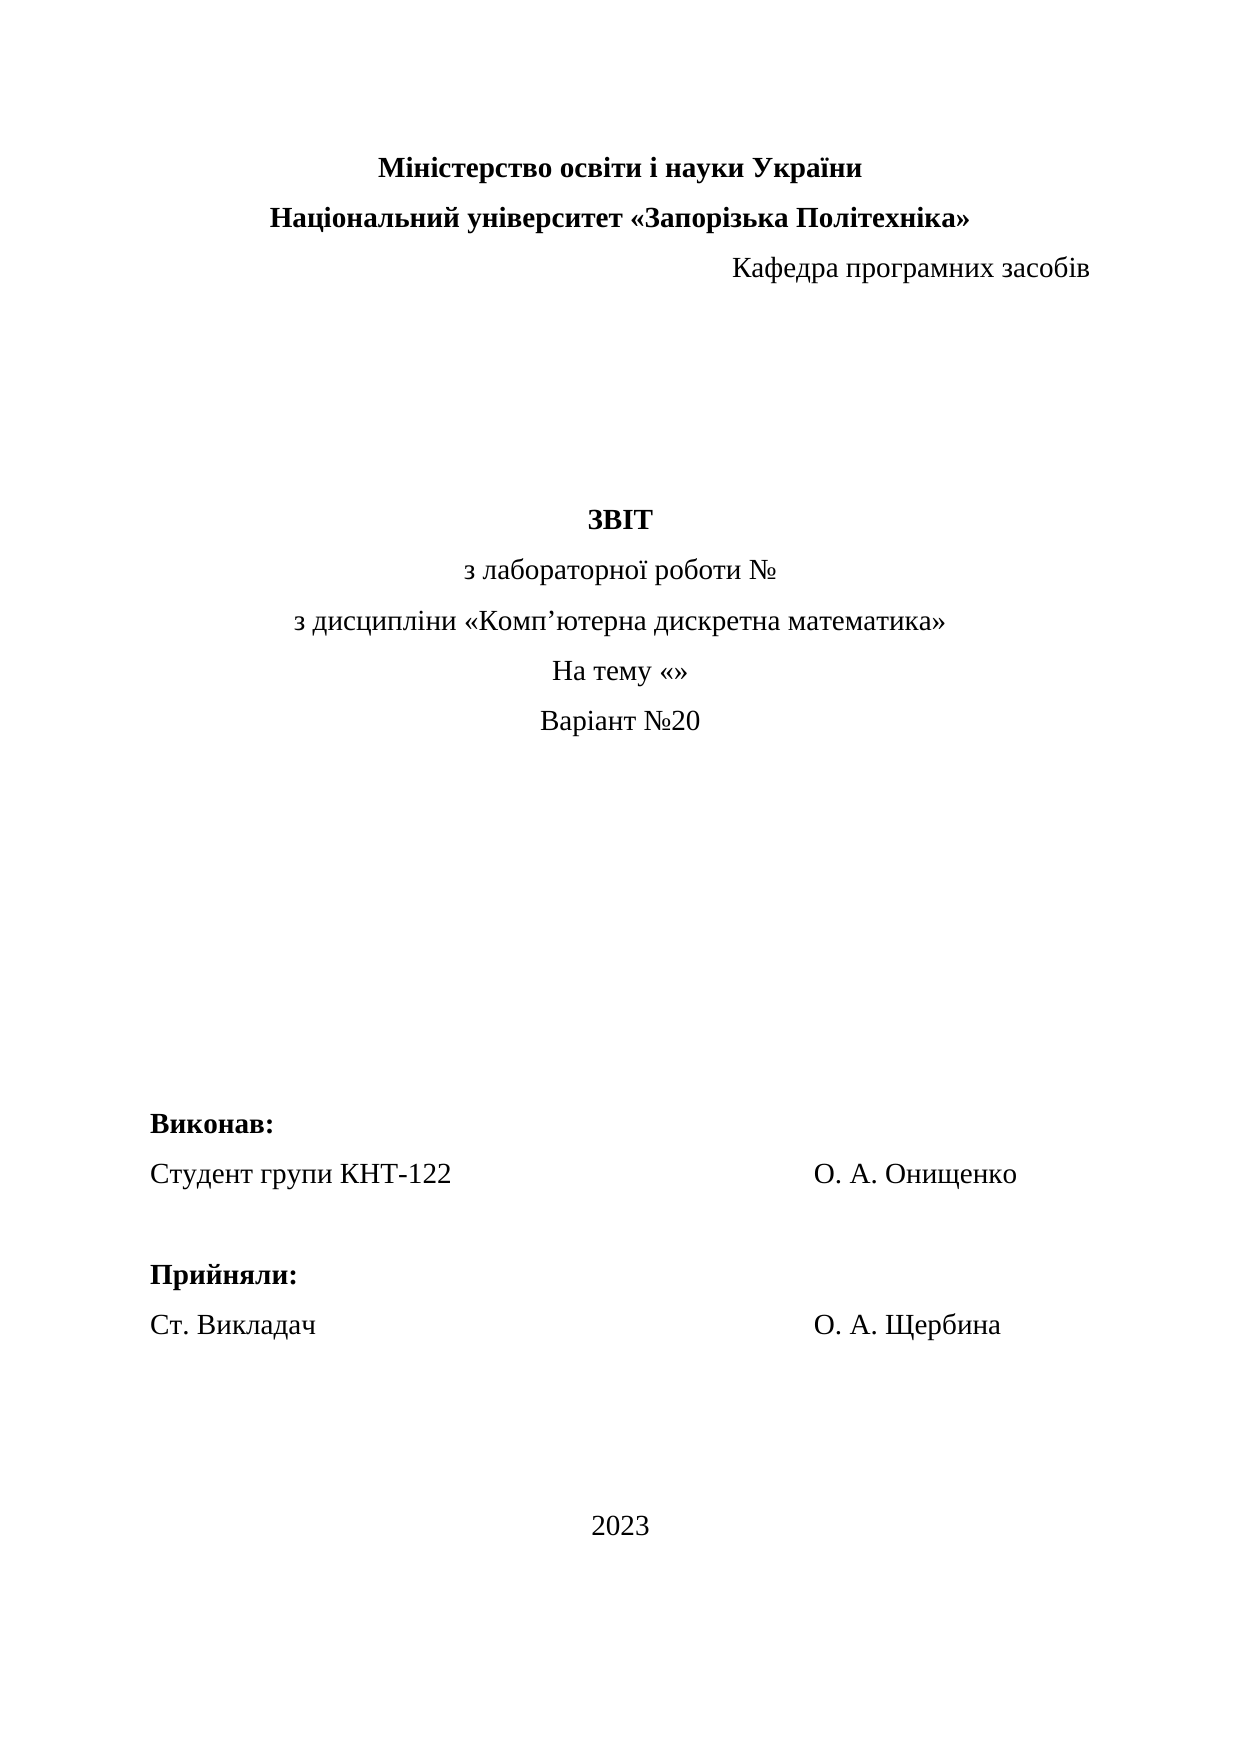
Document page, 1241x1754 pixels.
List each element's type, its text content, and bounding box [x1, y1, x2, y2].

text 2023 [150, 1508, 1090, 1542]
text Міністерство освіти і науки України [150, 150, 1090, 183]
text Прийняли: [150, 1257, 1090, 1290]
text Ст. Викладач О. А. Щербина [150, 1307, 1090, 1341]
text ЗВІТ [150, 502, 1090, 536]
text з лабораторної роботи № [150, 552, 1090, 586]
text з дисципліни «Комп’ютерна дискретна математика» [150, 603, 1090, 636]
text На тему «» [150, 653, 1090, 687]
text Кафедра програмних засобів [150, 251, 1090, 284]
text Національний університет «Запорізька Політехніка» [150, 200, 1090, 234]
text Студент групи КНТ-122 О. А. Онищенко [150, 1156, 1090, 1190]
text Виконав: [150, 1106, 1090, 1139]
text Варіант №20 [150, 703, 1090, 737]
